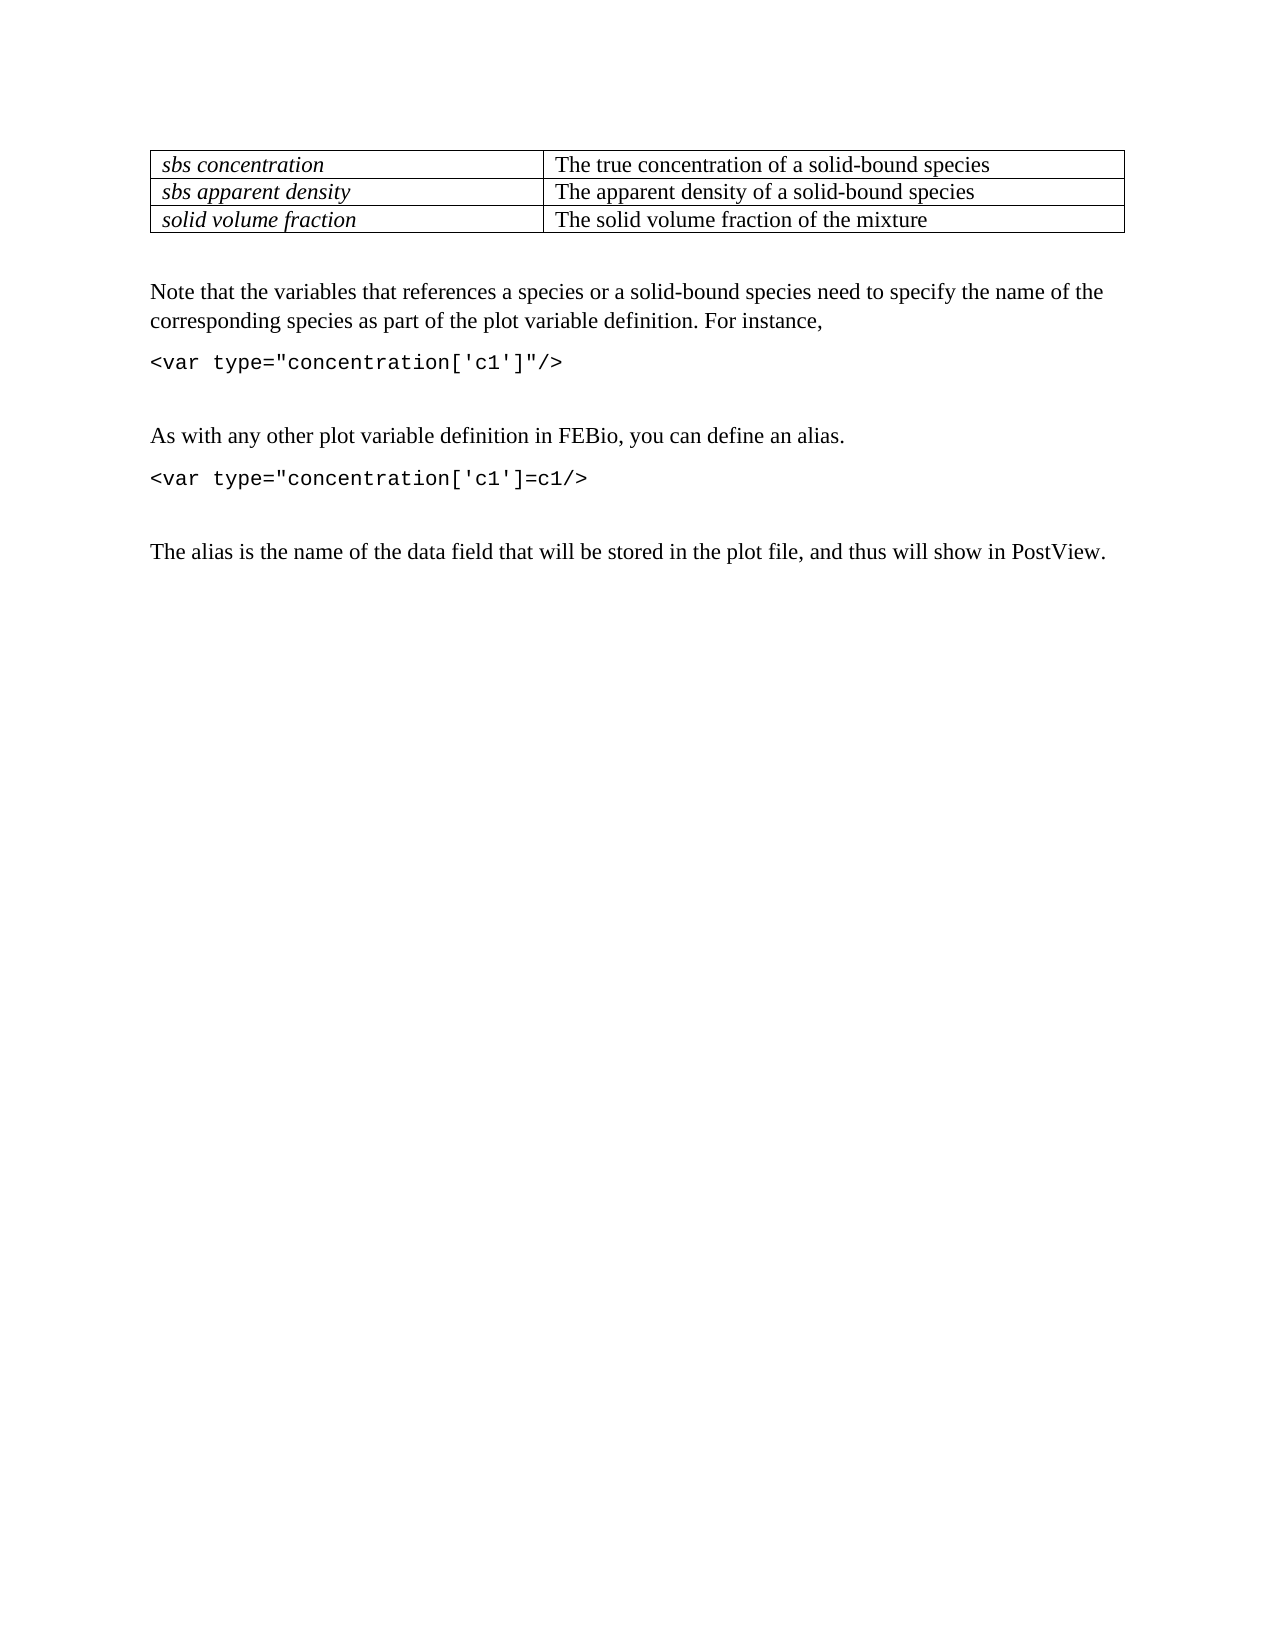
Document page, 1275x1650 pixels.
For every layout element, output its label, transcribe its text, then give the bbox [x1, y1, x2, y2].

text Note that the variables that references a species or a solid-bound species need to specify the name of the corresponding species as part of the plot variable definition. For instance, [150, 278, 1125, 333]
text As with any other plot variable definition in FEBio, you can define an alias. [150, 422, 1125, 449]
text The alias is the name of the data field that will be stored in the plot file, and thus will show in PostView. [150, 538, 1125, 564]
table_cell The true concentration of a solid-bound species [544, 151, 1124, 177]
text <var type="concentration['c1']"/> [150, 352, 1125, 376]
table_cell sbs concentration [151, 151, 543, 177]
text <var type="concentration['c1']=c1/> [150, 468, 1125, 491]
table_cell solid volume fraction [151, 206, 543, 232]
table_cell sbs apparent density [151, 179, 543, 205]
table_cell The solid volume fraction of the mixture [544, 206, 1124, 232]
table_cell The apparent density of a solid-bound species [544, 179, 1124, 205]
